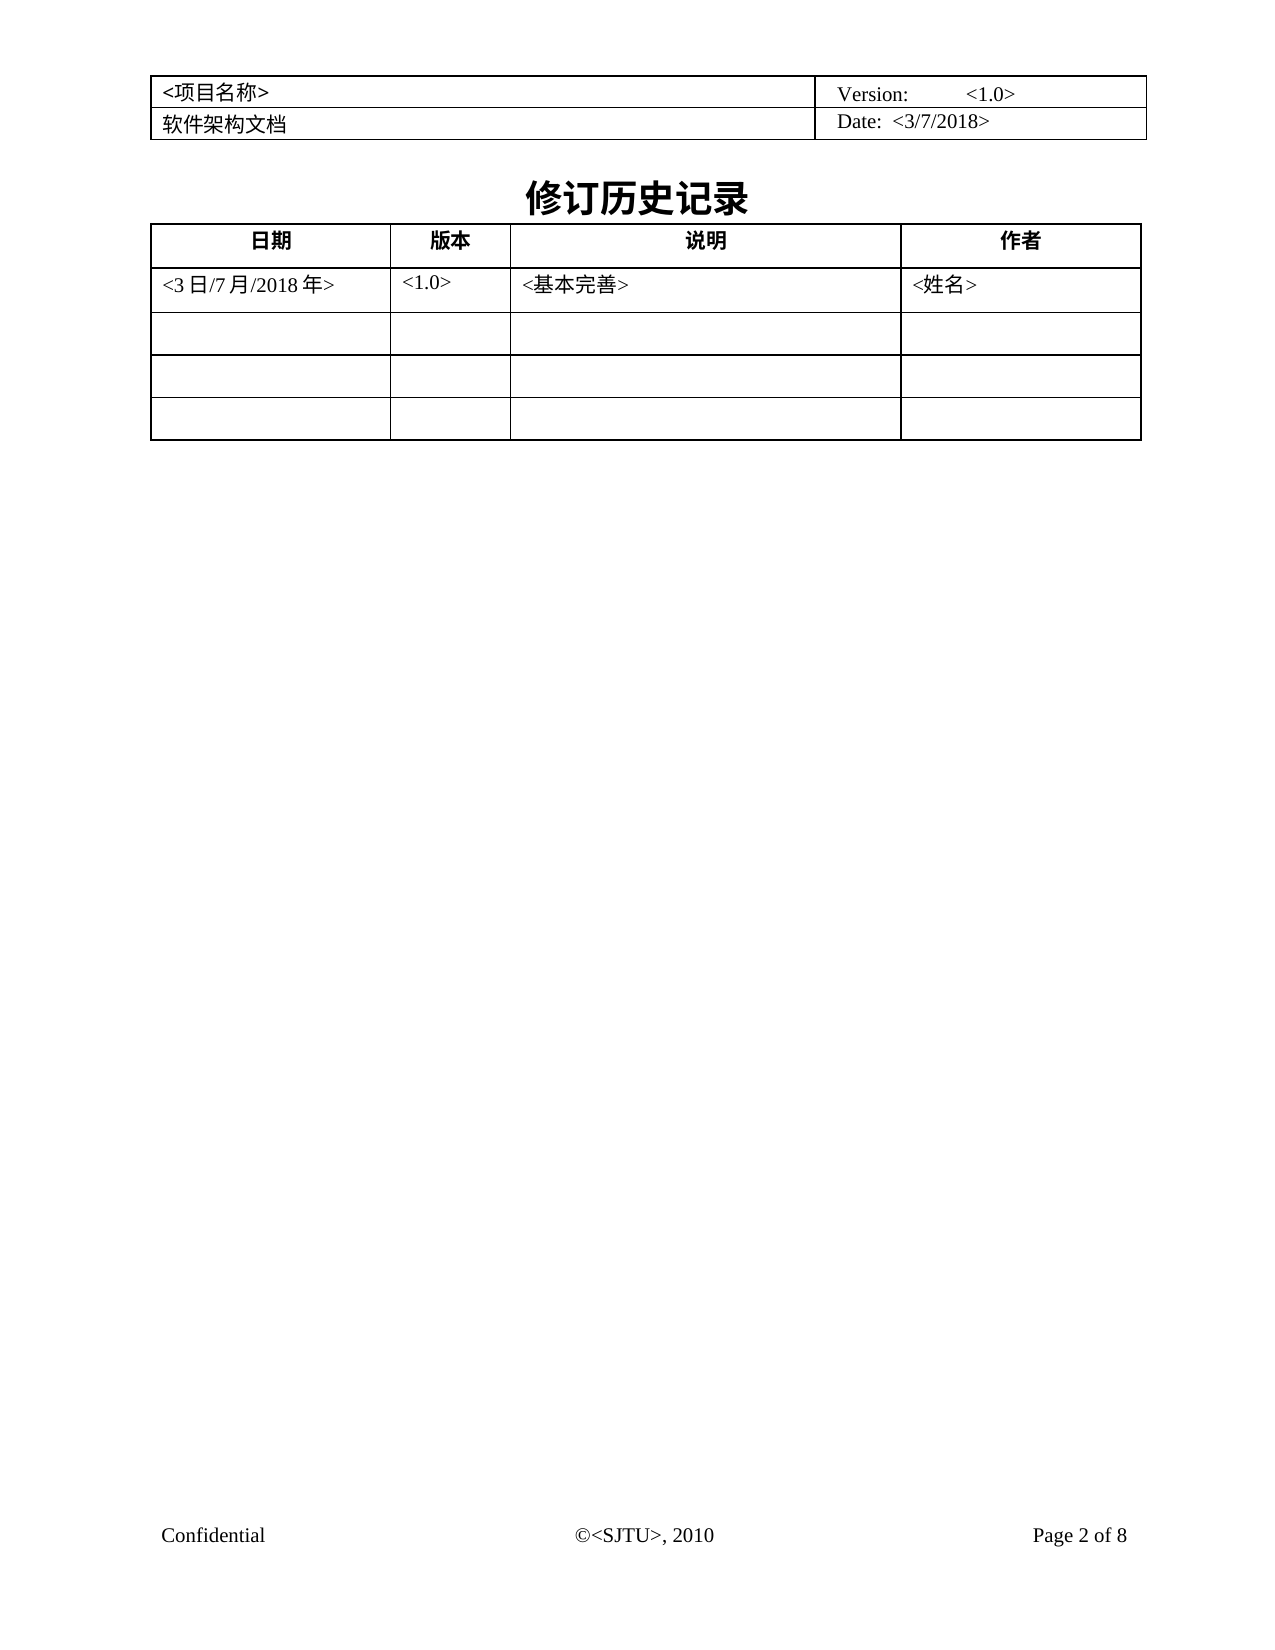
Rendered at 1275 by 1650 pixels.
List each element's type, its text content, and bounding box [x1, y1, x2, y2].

table_cell <姓名> [902, 269, 1140, 311]
table_cell <基本完善> [511, 269, 900, 311]
table_cell [902, 313, 1140, 354]
table_cell [511, 398, 900, 439]
table_cell [391, 313, 510, 354]
table_header 说明 [511, 225, 900, 267]
table_header 作者 [902, 225, 1140, 267]
table_header 日期 [152, 225, 390, 267]
table_cell [152, 313, 390, 354]
table_cell [511, 356, 900, 396]
table_cell <1.0> [391, 269, 510, 311]
table_cell [511, 313, 900, 354]
table_cell <3日/7月/2018年> [152, 269, 390, 311]
table_cell [152, 398, 390, 439]
table_cell [902, 398, 1140, 439]
table_cell [902, 356, 1140, 396]
table_header 版本 [391, 225, 510, 267]
table_cell [152, 356, 390, 396]
title 修订历史记录 [150, 169, 1125, 223]
table_cell [391, 356, 510, 396]
table_cell [391, 398, 510, 439]
